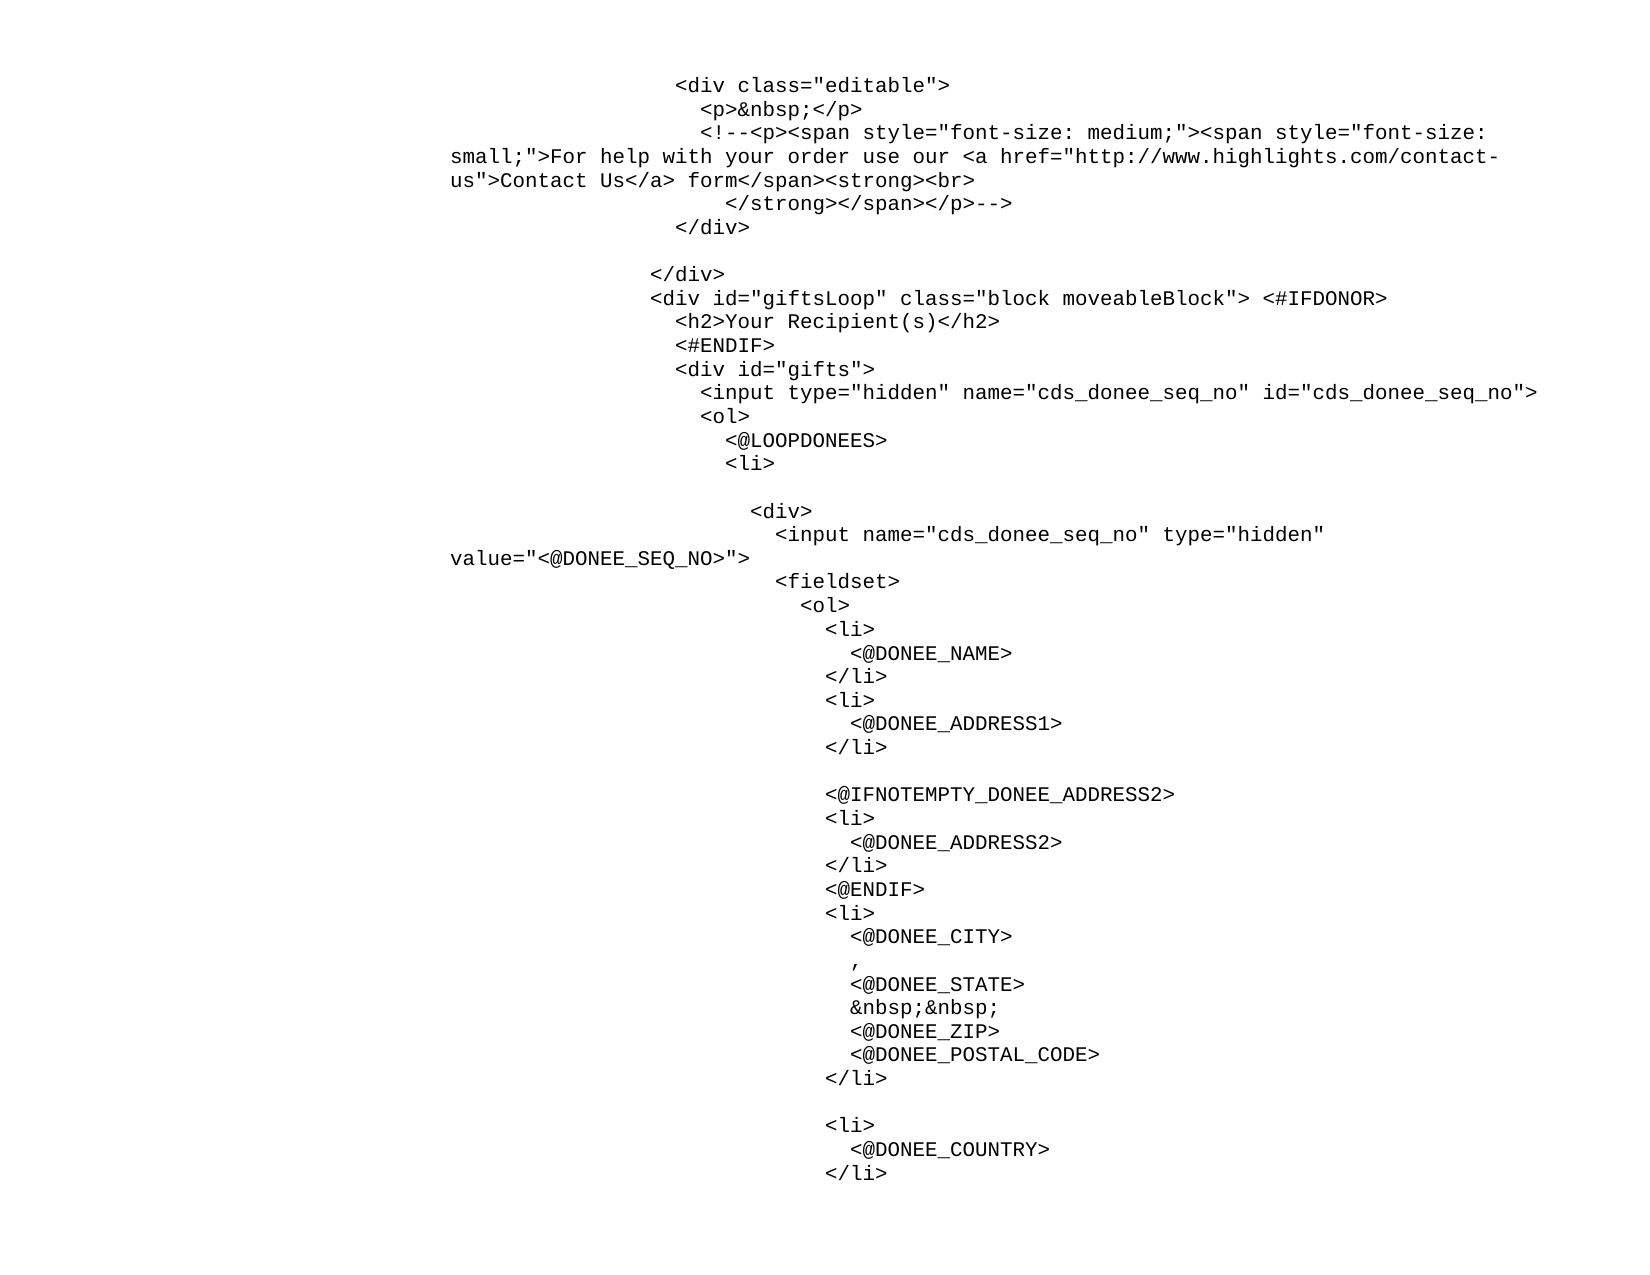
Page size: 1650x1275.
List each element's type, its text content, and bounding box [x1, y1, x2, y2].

text <div> [450, 501, 1575, 524]
text <ol> [450, 406, 1575, 430]
text <li> [450, 1115, 1575, 1139]
text </li> [450, 1163, 1575, 1186]
text <@IFNOTEMPTY_DONEE_ADDRESS2> [450, 784, 1575, 808]
text <@DONEE_NAME> [450, 642, 1575, 666]
text </li> [450, 1068, 1575, 1092]
text , [450, 950, 1575, 973]
text <!--<p><span style="font-size: medium;"><span style="font-size: small;">For help with your order use our <a href="http://www.highlights.com/contact-us">Contact Us</a> form</span><strong><br> [450, 122, 1575, 193]
text </li> [450, 666, 1575, 690]
text <li> [450, 690, 1575, 713]
text <@DONEE_CITY> [450, 926, 1575, 950]
text <fieldset> [450, 572, 1575, 595]
text <@DONEE_COUNTRY> [450, 1139, 1575, 1163]
text <li> [450, 903, 1575, 926]
text <@DONEE_ZIP> [450, 1021, 1575, 1044]
text <@ENDIF> [450, 879, 1575, 903]
text <input name="cds_donee_seq_no" type="hidden" value="<@DONEE_SEQ_NO>"> [450, 524, 1575, 572]
text <li> [450, 453, 1575, 477]
text <div id="giftsLoop" class="block moveableBlock"> <#IFDONOR> [450, 288, 1575, 311]
text <div id="gifts"> [450, 359, 1575, 382]
text &nbsp;&nbsp; [450, 997, 1575, 1021]
text <div class="editable"> [450, 75, 1575, 99]
text <@DONEE_ADDRESS1> [450, 713, 1575, 737]
text <li> [450, 619, 1575, 642]
text <@DONEE_POSTAL_CODE> [450, 1044, 1575, 1068]
text <input type="hidden" name="cds_donee_seq_no" id="cds_donee_seq_no"> [450, 382, 1575, 406]
text </div> [450, 217, 1575, 241]
text </strong></span></p>--> [450, 193, 1575, 217]
text </li> [450, 855, 1575, 879]
text <ol> [450, 595, 1575, 619]
text <p>&nbsp;</p> [450, 99, 1575, 122]
text </li> [450, 737, 1575, 761]
text </div> [450, 264, 1575, 288]
text <@DONEE_STATE> [450, 973, 1575, 997]
text <#ENDIF> [450, 335, 1575, 359]
text <li> [450, 808, 1575, 832]
text <h2>Your Recipient(s)</h2> [450, 311, 1575, 335]
text <@LOOPDONEES> [450, 430, 1575, 453]
text <@DONEE_ADDRESS2> [450, 832, 1575, 855]
